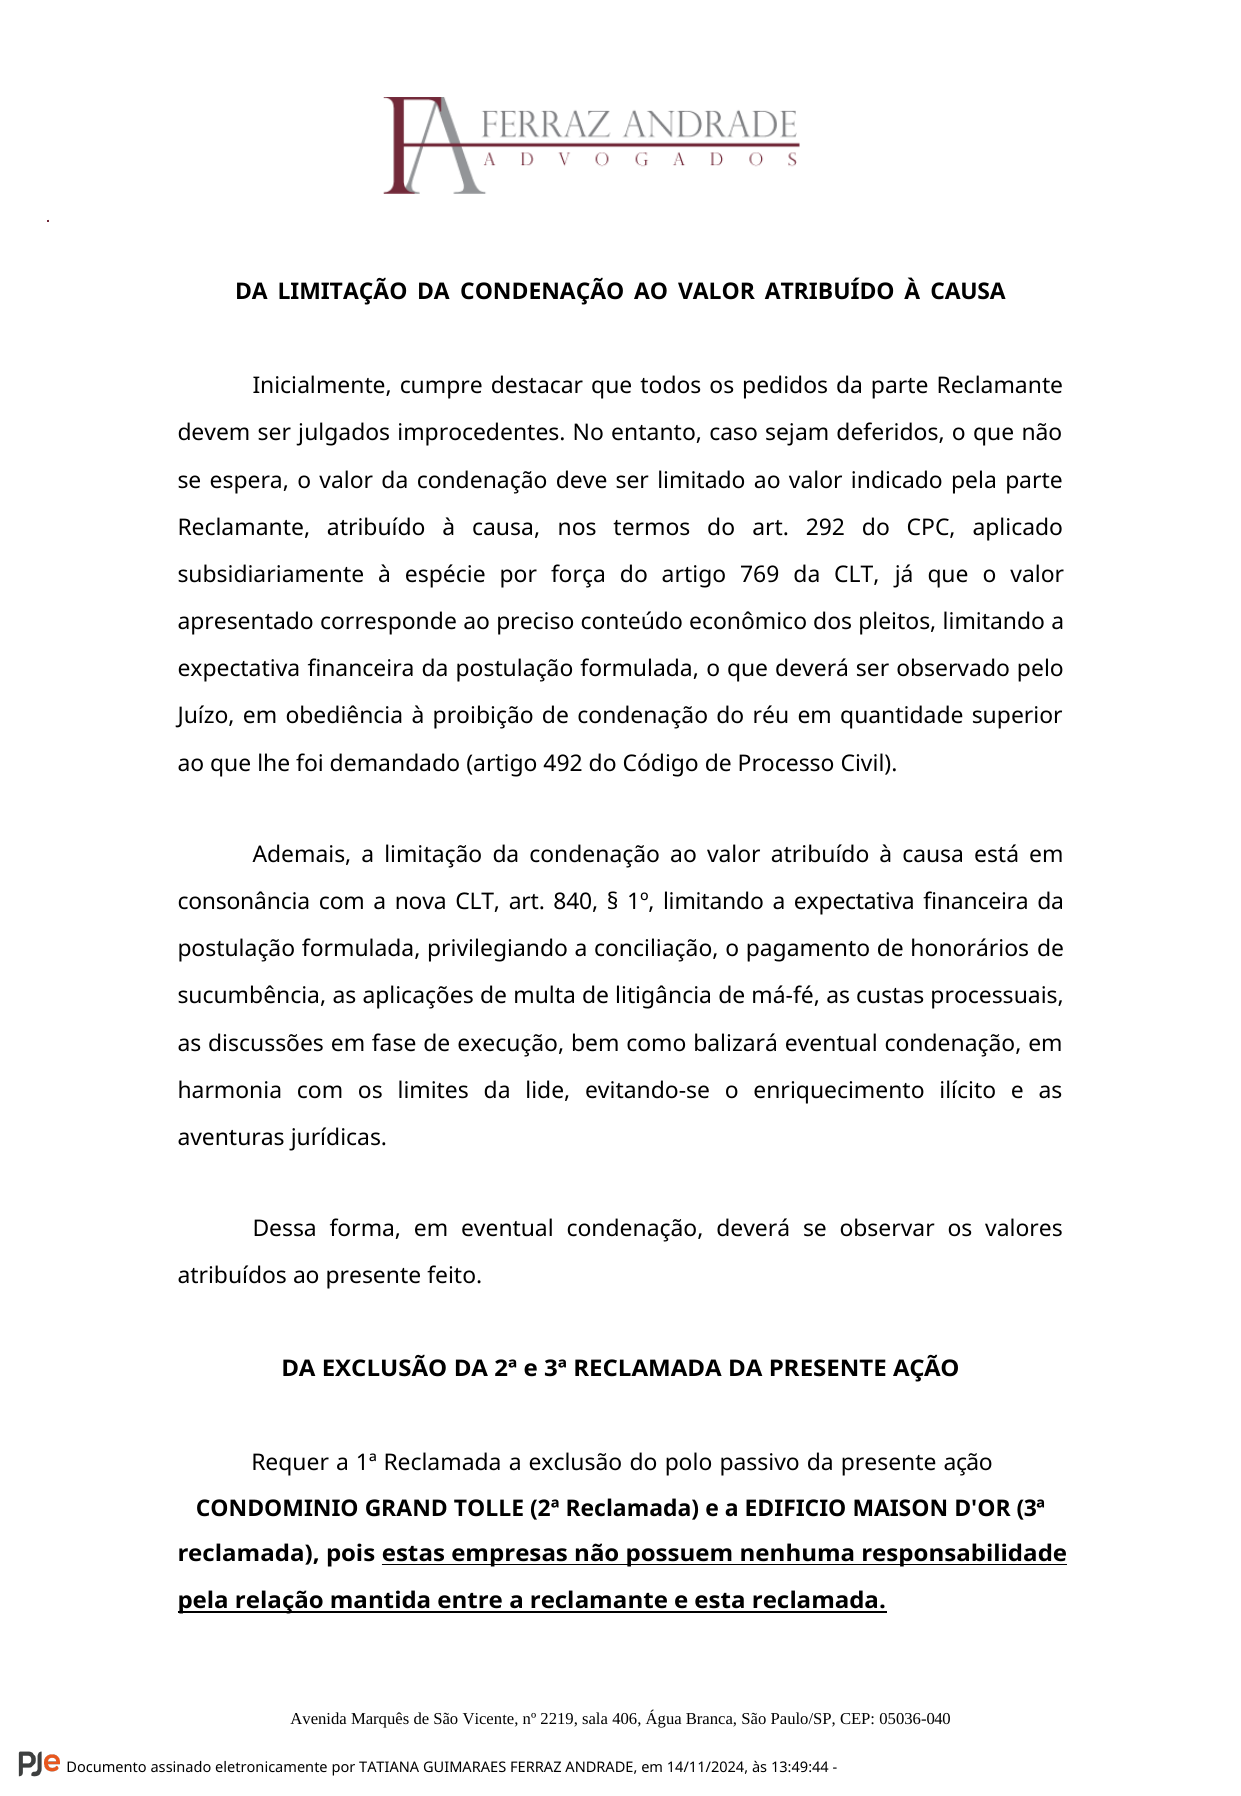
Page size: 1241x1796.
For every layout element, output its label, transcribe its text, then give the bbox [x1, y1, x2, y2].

text Avenida Marquês de São Vicente, nº 2219, sala 406, Água Branca, São Paulo/SP, CEP: 05036-040 [177, 1709, 1064, 1728]
subtitle DA LIMITAÇÃO DA CONDENAÇÃO AO VALOR ATRIBUÍDO À CAUSA [177, 275, 1063, 306]
text Inicialmente, cumpre destacar que todos os pedidos da parte Reclamante devem ser julgados improcedentes. No entanto, caso sejam deferidos, o que não se espera, o valor da condenação deve ser limitado ao valor indicado pela parte Reclamante, atribuído à causa, nos termos do art. 292 do CPC, aplicado subsidiariamente à espécie por força do artigo 769 da CLT, já que o valor apresentado corresponde ao preciso conteúdo econômico dos pleitos, limitando a expectativa financeira da postulação formulada, o que deverá ser observado pelo Juízo, em obediência à proibição de condenação do réu em quantidade superior ao que lhe foi demandado (artigo 492 do Código de Processo Civil). [177, 369, 1064, 778]
subtitle CONDOMINIO GRAND TOLLE (2ª Reclamada) e a EDIFICIO MAISON D'OR (3ª [177, 1492, 1064, 1523]
text Requer a 1ª Reclamada a exclusão do polo passivo da presente ação [251, 1446, 1078, 1478]
text Dessa forma, em eventual condenação, deverá se observar os valores atribuídos ao presente feito. [177, 1212, 1063, 1291]
subtitle DA EXCLUSÃO DA 2ª e 3ª RECLAMADA DA PRESENTE AÇÃO [177, 1352, 1063, 1383]
text Ademais, a limitação da condenação ao valor atribuído à causa está em consonância com a nova CLT, art. 840, § 1º, limitando a expectativa financeira da postulação formulada, privilegiando a conciliação, o pagamento de honorários de sucumbência, as aplicações de multa de litigância de má-fé, as custas processuais, as discussões em fase de execução, bem como balizará eventual condenação, em harmonia com os limites da lide, evitando-se o enriquecimento ilícito e as aventuras jurídicas. [177, 838, 1064, 1152]
picture [383, 97, 800, 194]
picture [16, 1741, 62, 1787]
text reclamada), pois estas empresas não possuem nenhuma responsabilidade pela relação mantida entre a reclamante e esta reclamada. [177, 1537, 1078, 1616]
